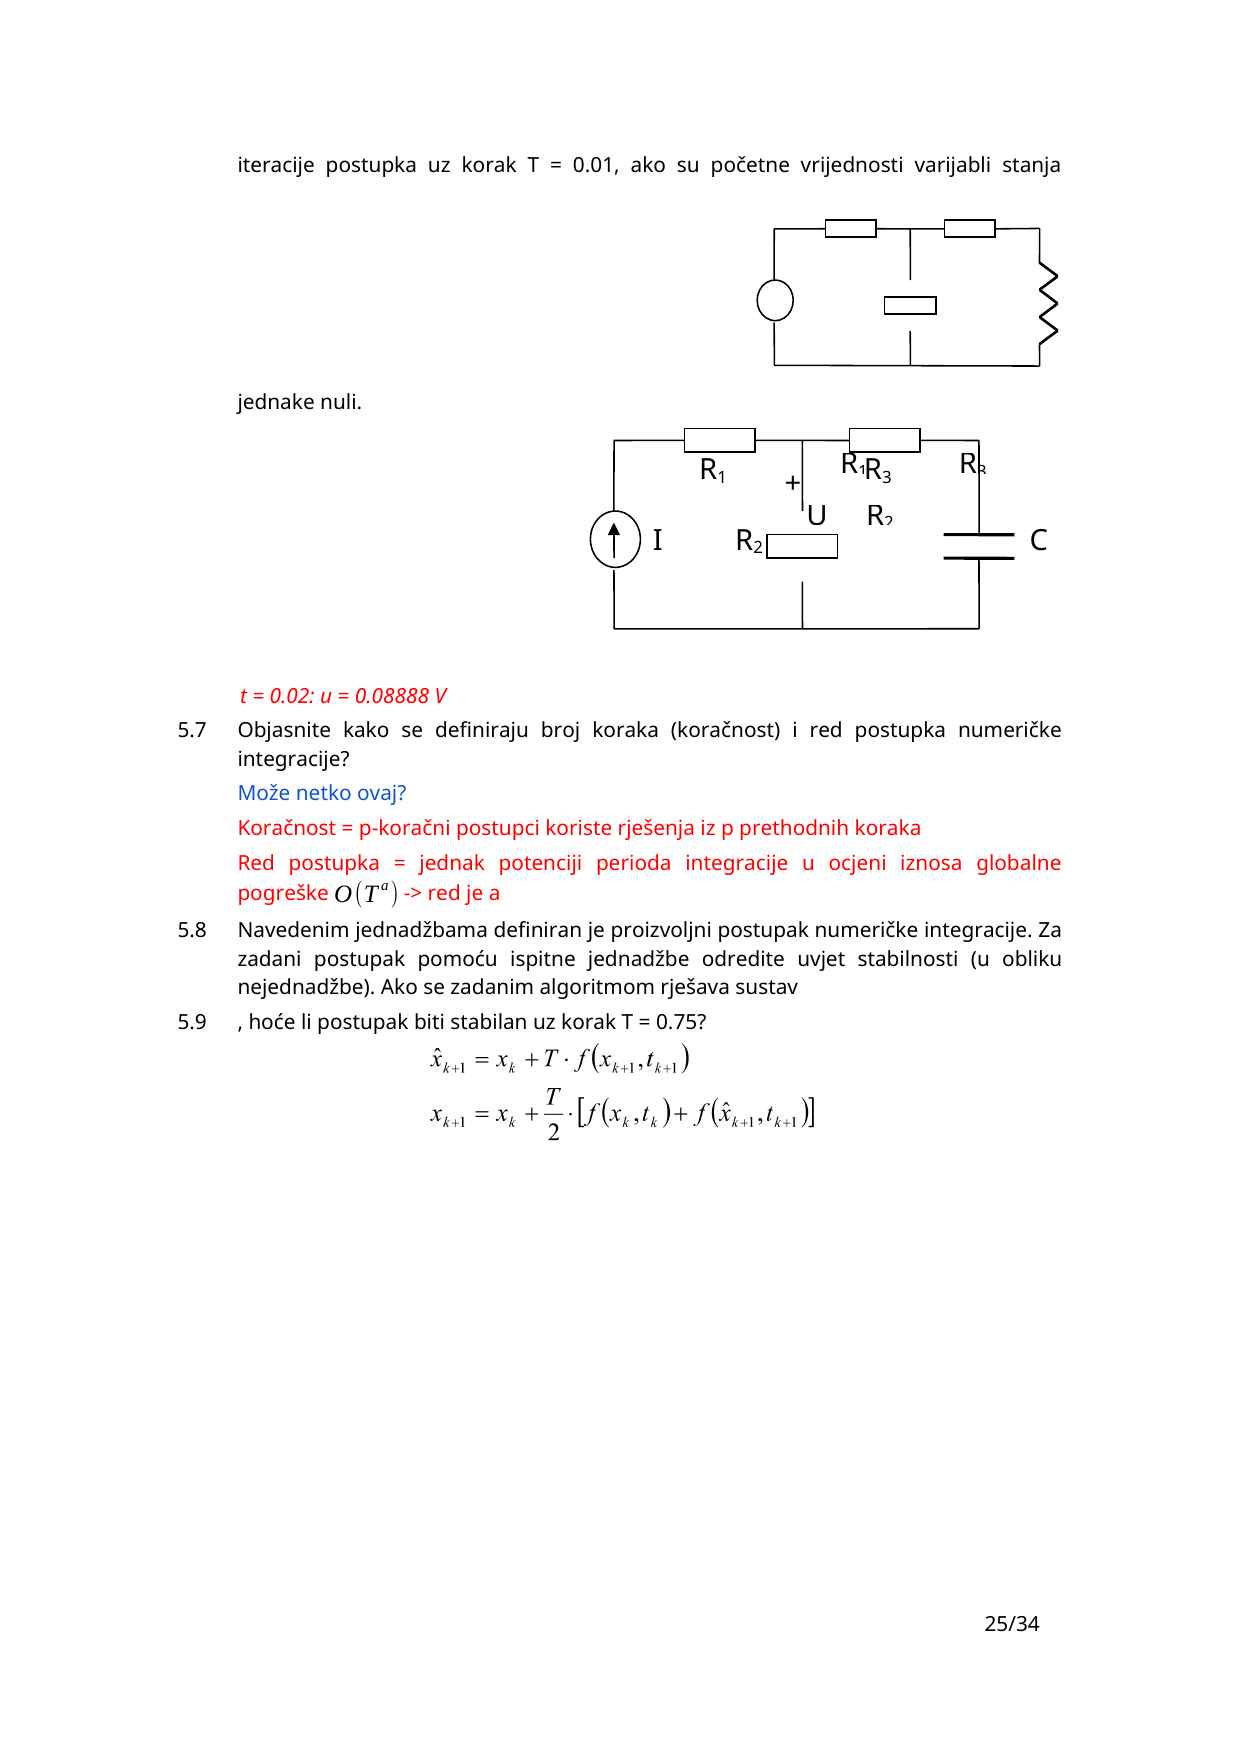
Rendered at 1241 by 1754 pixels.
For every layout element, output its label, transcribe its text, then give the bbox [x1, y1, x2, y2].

text Može netko ovaj? [237, 778, 1063, 807]
list Objasnite kako se definiraju broj koraka (koračnost) i red postupka numeričke integracije? [177, 715, 1063, 772]
picture [426, 1041, 817, 1146]
list , hoće li postupak biti stabilan uz korak T = 0.75? [177, 1007, 1063, 1036]
list Navedenim jednadžbama definiran je proizvoljni postupak numeričke integracije. Za zadani postupak pomoću ispitne jednadžbe odredite uvjet stabilnosti (u obliku nejednadžbe). Ako se zadanim algoritmom rješava sustav [177, 916, 1063, 1001]
text Red postupka = jednak potenciji perioda integracije u ocjeni iznosa globalne pogreške -> red je a [237, 848, 1063, 909]
text t = 0.02: u = 0.08888 V [240, 681, 1063, 709]
text Koračnost = p-koračni postupci koriste rješenja iz p prethodnih koraka [237, 813, 1063, 842]
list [177, 150, 1063, 416]
